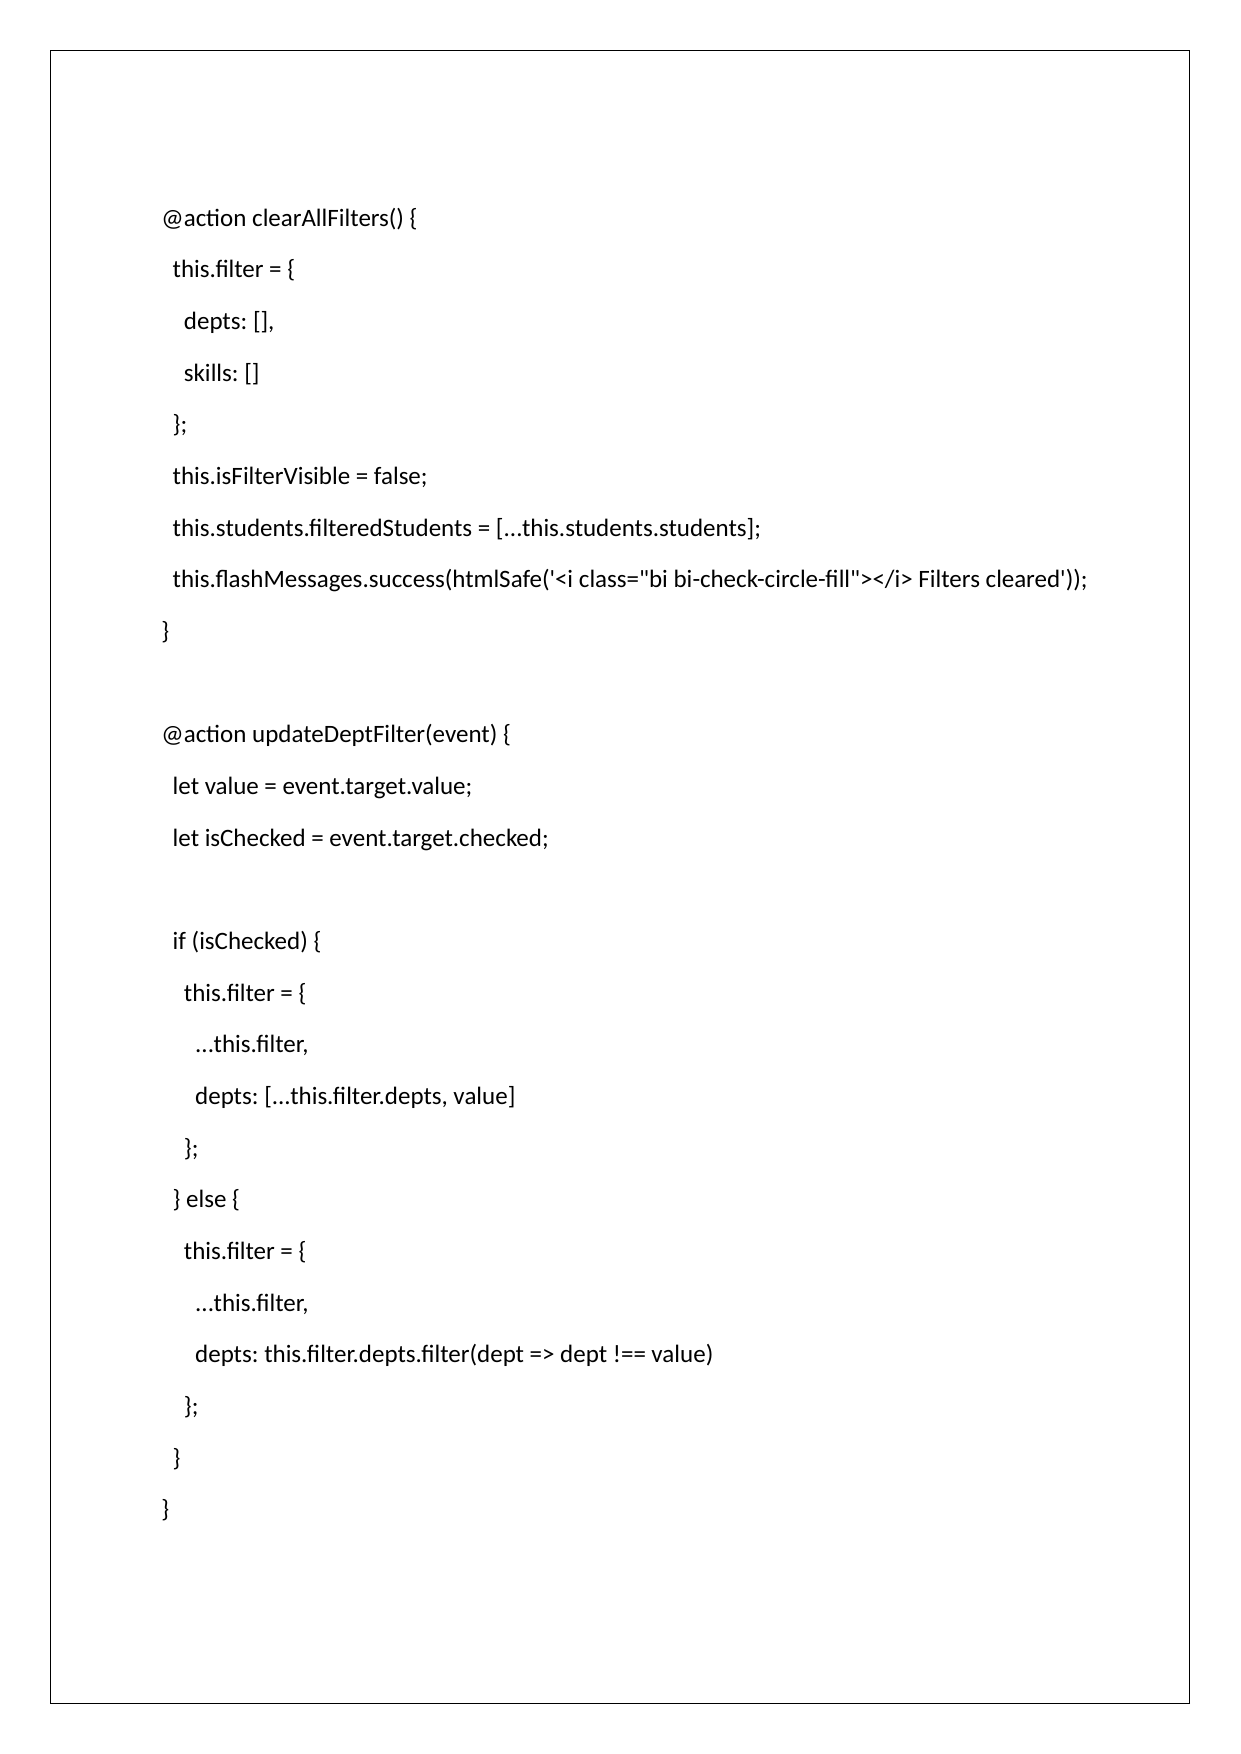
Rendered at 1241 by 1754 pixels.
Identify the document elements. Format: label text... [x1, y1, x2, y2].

text this.filter = { [150, 1235, 1090, 1266]
text }; [150, 1132, 1090, 1162]
text this.filter = { [150, 253, 1090, 284]
text ...this.filter, [150, 1287, 1090, 1317]
text let isChecked = event.target.checked; [150, 822, 1090, 852]
text skills: [] [150, 357, 1090, 387]
text depts: [...this.filter.depts, value] [150, 1080, 1090, 1111]
text depts: [], [150, 305, 1090, 336]
text this.filter = { [150, 977, 1090, 1007]
text } [150, 1493, 1090, 1524]
text depts: this.filter.depts.filter(dept => dept !== value) [150, 1338, 1090, 1369]
text }; [150, 1390, 1090, 1421]
text }; [150, 408, 1090, 439]
text let value = event.target.value; [150, 770, 1090, 801]
text this.isFilterVisible = false; [150, 460, 1090, 491]
text this.flashMessages.success(htmlSafe('<i class="bi bi-check-circle-fill"></i> Filters cleared')); [150, 563, 1090, 594]
text } [150, 1442, 1090, 1472]
text } [150, 615, 1090, 646]
text } else { [150, 1183, 1090, 1214]
text @action updateDeptFilter(event) { [150, 718, 1090, 749]
text @action clearAllFilters() { [150, 202, 1090, 232]
text if (isChecked) { [150, 925, 1090, 956]
text this.students.filteredStudents = [...this.students.students]; [150, 512, 1090, 542]
text ...this.filter, [150, 1028, 1090, 1059]
